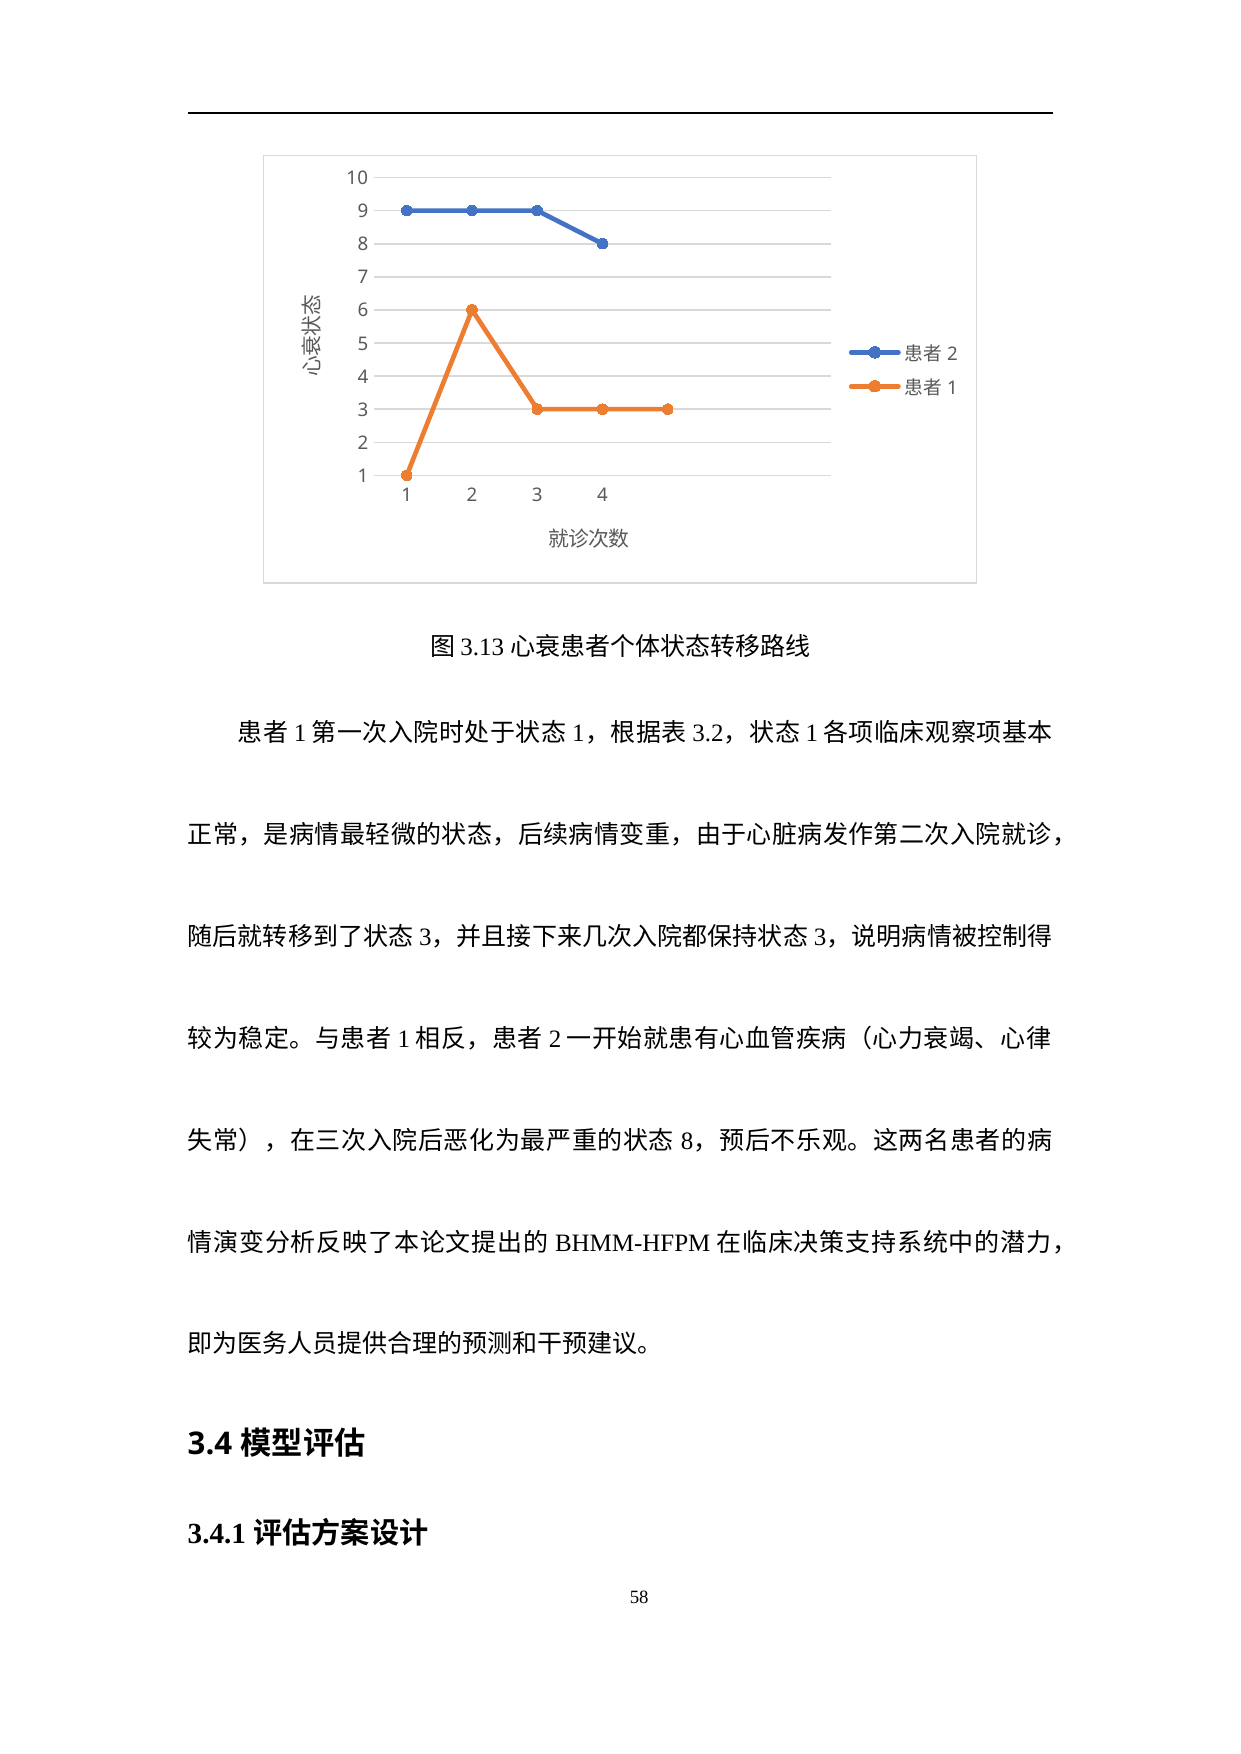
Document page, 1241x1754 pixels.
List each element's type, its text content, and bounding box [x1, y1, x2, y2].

subtitle 模型评估 [187, 1407, 1053, 1474]
subtitle 评估方案设计 [187, 1497, 1053, 1565]
text 图3.13 心衰患者个体状态转移路线 [187, 611, 1053, 679]
text 患者1第一次入院时处于状态1，根据表3.2，状态1各项临床观察项基本正常，是病情最轻微的状态，后续病情变重，由于心脏病发作第二次入院就诊，随后就转移到了状态3，并且接下来几次入院都保持状态3，说明病情被控制得较为稳定。与患者1相反，患者2一开始就患有心血管疾病（心力衰竭、心律失常），在三次入院后恶化为最严重的状态8，预后不乐观。这两名患者的病情演变分析反映了本论文提出的BHMM-HFPM在临床决策支持系统中的潜力，即为医务人员提供合理的预测和干预建议。 [187, 697, 1053, 1376]
